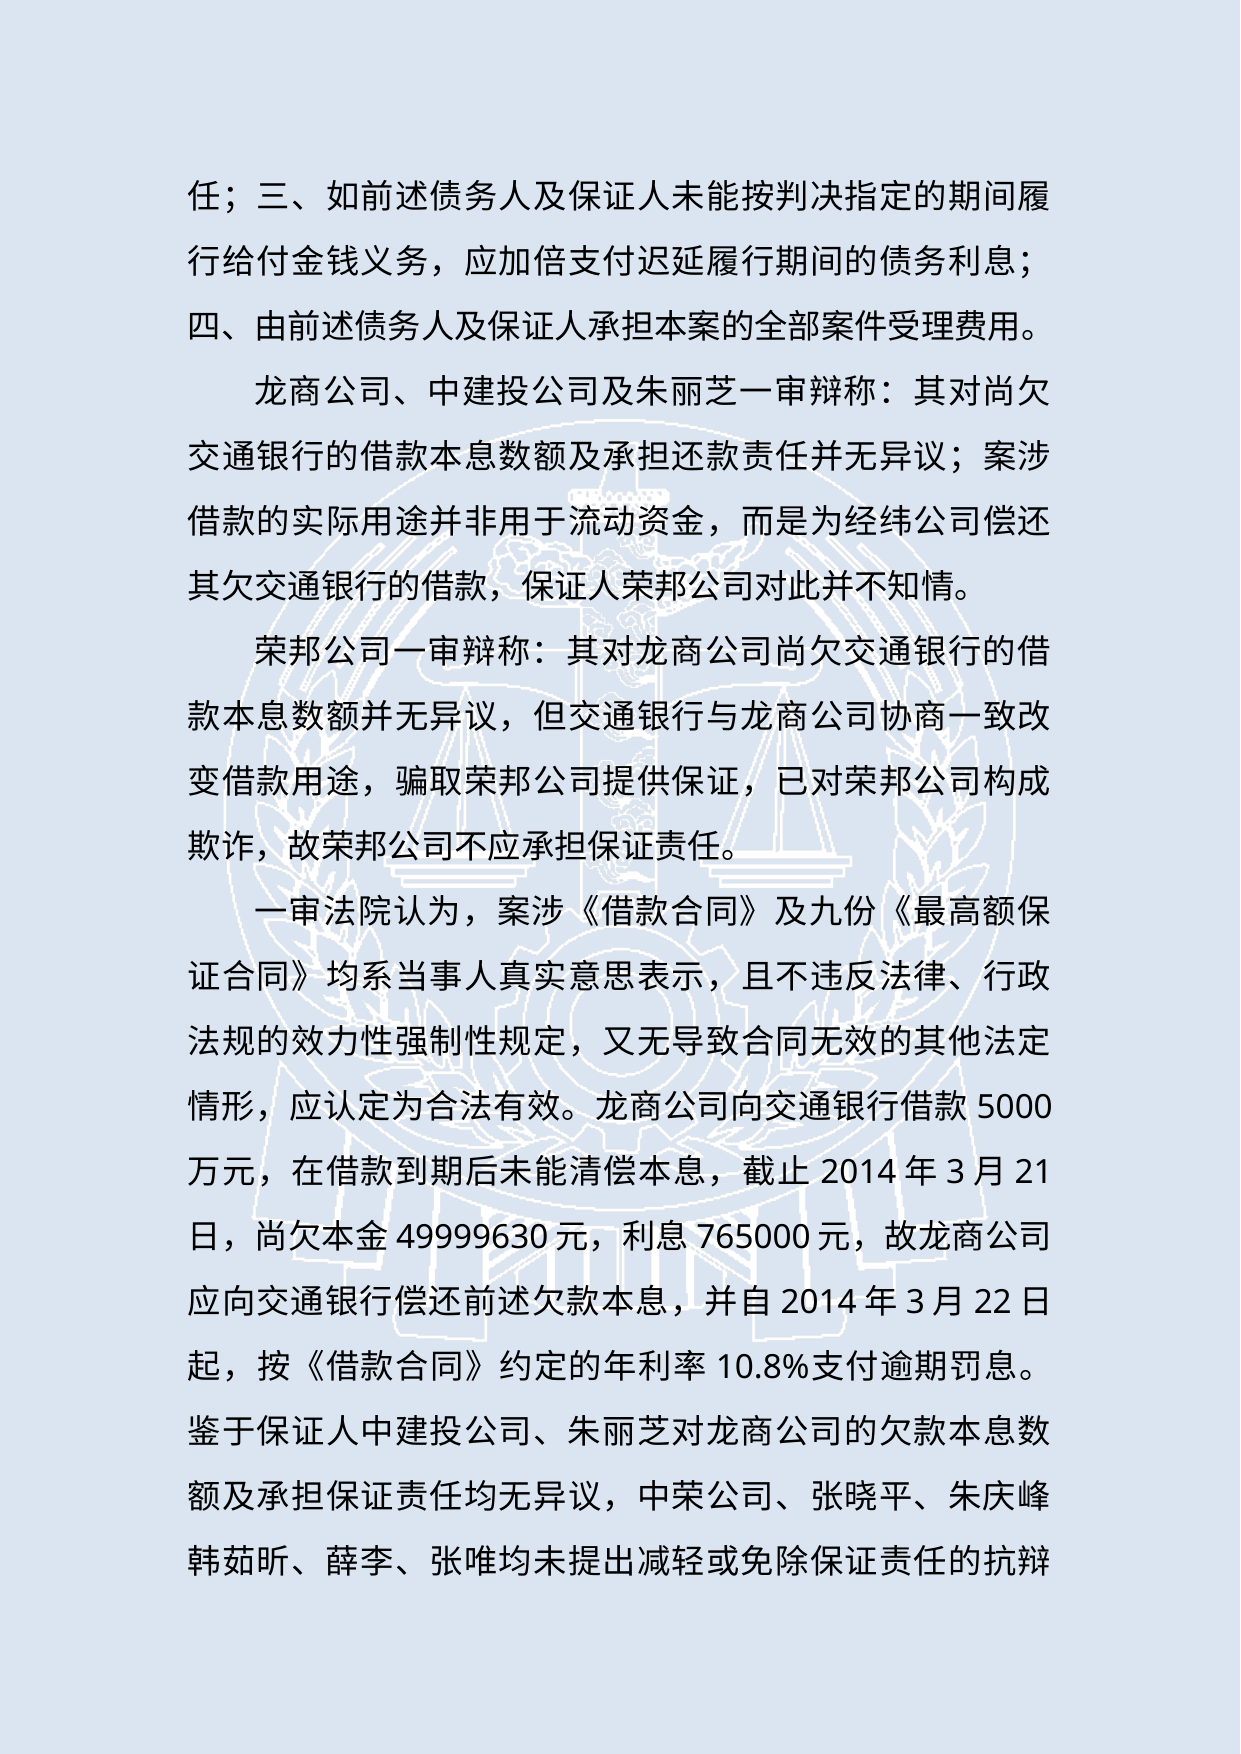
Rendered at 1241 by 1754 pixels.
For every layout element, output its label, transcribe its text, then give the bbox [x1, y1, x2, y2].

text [187, 162, 1053, 357]
text 龙商公司、中建投公司及朱丽芝一审辩称：其对尚欠交通银行的借款本息数额及承担还款责任并无异议；案涉借款的实际用途并非用于流动资金，而是为经纬公司偿还其欠交通银行的借款，保证人荣邦公司对此并不知情。 [187, 357, 1053, 617]
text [187, 877, 1053, 1592]
text 荣邦公司一审辩称：其对龙商公司尚欠交通银行的借款本息数额并无异议，但交通银行与龙商公司协商一致改变借款用途，骗取荣邦公司提供保证，已对荣邦公司构成欺诈，故荣邦公司不应承担保证责任。 [187, 617, 1053, 877]
